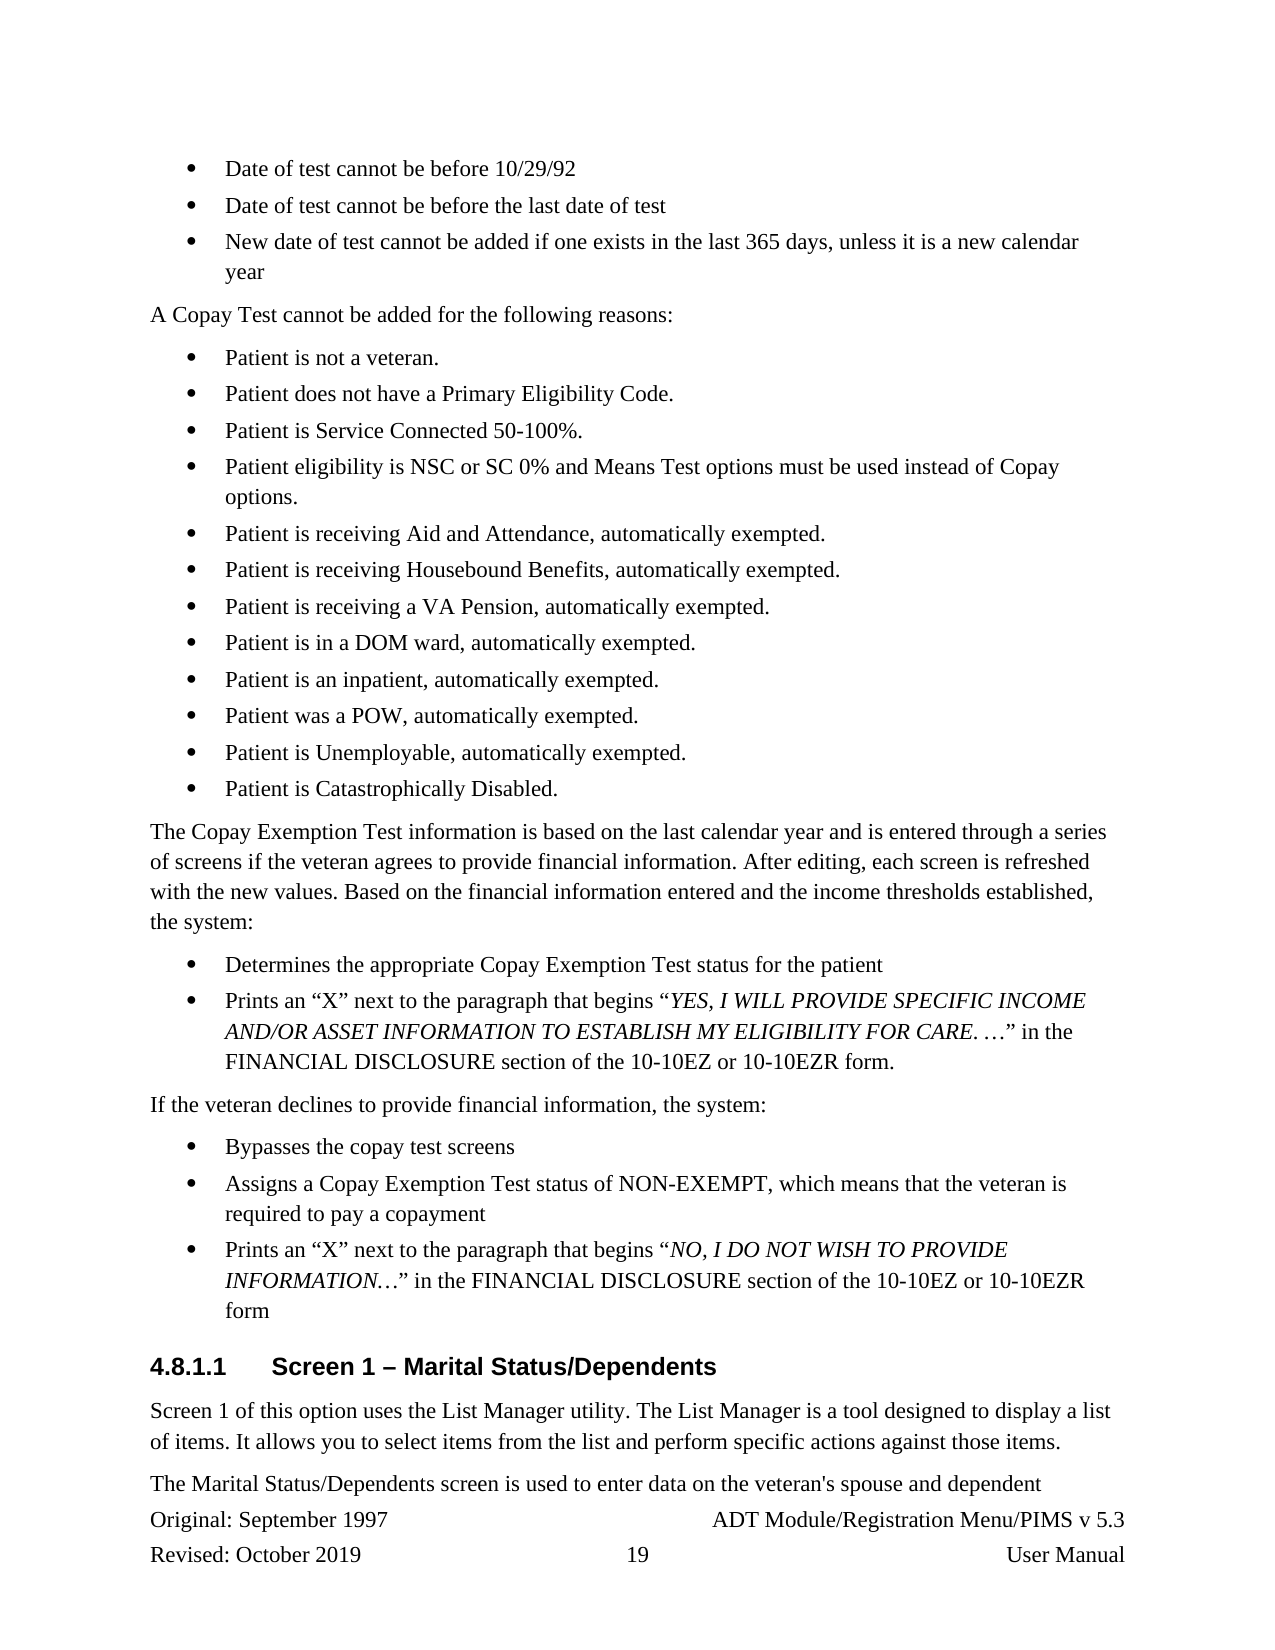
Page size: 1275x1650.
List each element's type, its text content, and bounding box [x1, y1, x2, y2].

text Patient was a POW, automatically exempted. [187, 702, 1125, 728]
text Patient eligibility is NSC or SC 0% and Means Test options must be used instead of Copay options. [187, 453, 1125, 510]
text Patient is Unemployable, automatically exempted. [187, 738, 1125, 765]
text Screen 1 of this option uses the List Manager utility. The List Manager is a tool designed to display a list of items. It allows you to select items from the list and perform specific actions against those items. [150, 1398, 1125, 1454]
text Patient is Catastrophically Disabled. [187, 775, 1125, 801]
text Prints an “X” next to the paragraph that begins “NO, I DO NOT WISH TO PROVIDE INFORMATION…” in the FINANCIAL DISCLOSURE section of the 10-10EZ or 10-10EZR form [187, 1236, 1125, 1323]
subtitle Screen 1 – Marital Status/Dependents [150, 1352, 1125, 1381]
text Date of test cannot be before 10/29/92 [187, 155, 1125, 182]
text Assigns a Copay Exemption Test status of NON-EXEMPT, which means that the veteran is required to pay a copayment [187, 1170, 1125, 1226]
text If the veteran declines to provide financial information, the system: [150, 1091, 1125, 1117]
text New date of test cannot be added if one exists in the last 365 days, unless it is a new calendar year [187, 228, 1125, 285]
text Patient is not a veteran. [187, 344, 1125, 370]
text Patient is receiving Aid and Attendance, automatically exempted. [187, 520, 1125, 546]
text A Copay Test cannot be added for the following reasons: [150, 301, 1125, 327]
text The Copay Exemption Test information is based on the last calendar year and is entered through a series of screens if the veteran agrees to provide financial information. After editing, each screen is refreshed with the new values. Based on the financial information entered and the income thresholds established, the system: [150, 818, 1125, 935]
text Patient is Service Connected 50-100%. [187, 417, 1125, 443]
text Patient does not have a Primary Eligibility Code. [187, 380, 1125, 407]
text Patient is receiving Housebound Benefits, automatically exempted. [187, 556, 1125, 583]
text Patient is receiving a VA Pension, automatically exempted. [187, 593, 1125, 619]
text Patient is in a DOM ward, automatically exempted. [187, 629, 1125, 656]
text Date of test cannot be before the last date of test [187, 192, 1125, 218]
text Determines the appropriate Copay Exemption Test status for the patient [187, 951, 1125, 977]
text Bypasses the copay test screens [187, 1133, 1125, 1160]
text Patient is an inpatient, automatically exempted. [187, 666, 1125, 692]
text Prints an “X” next to the paragraph that begins “YES, I WILL PROVIDE SPECIFIC INCOME AND/OR ASSET INFORMATION TO ESTABLISH MY ELIGIBILITY FOR CARE. …” in the FINANCIAL DISCLOSURE section of the 10-10EZ or 10-10EZR form. [187, 987, 1125, 1074]
